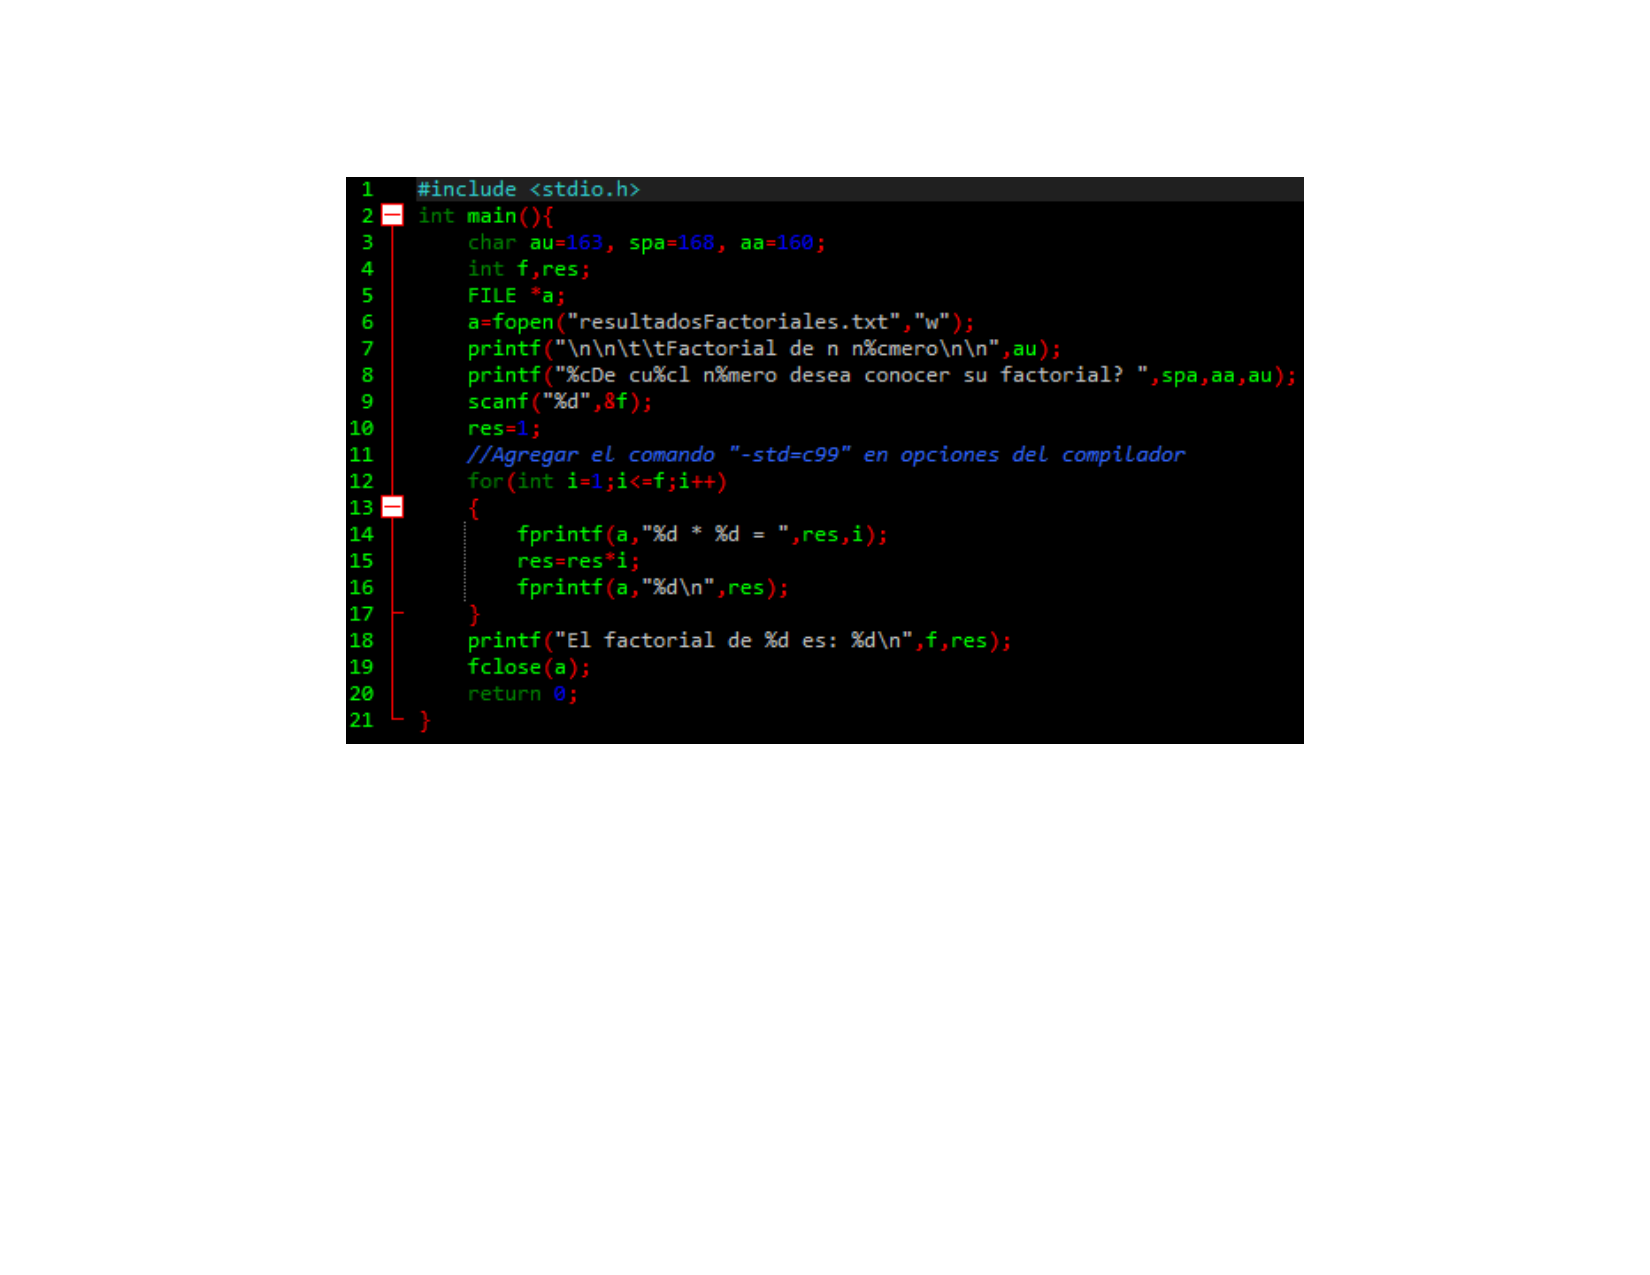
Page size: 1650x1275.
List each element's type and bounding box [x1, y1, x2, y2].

picture [346, 177, 1304, 744]
